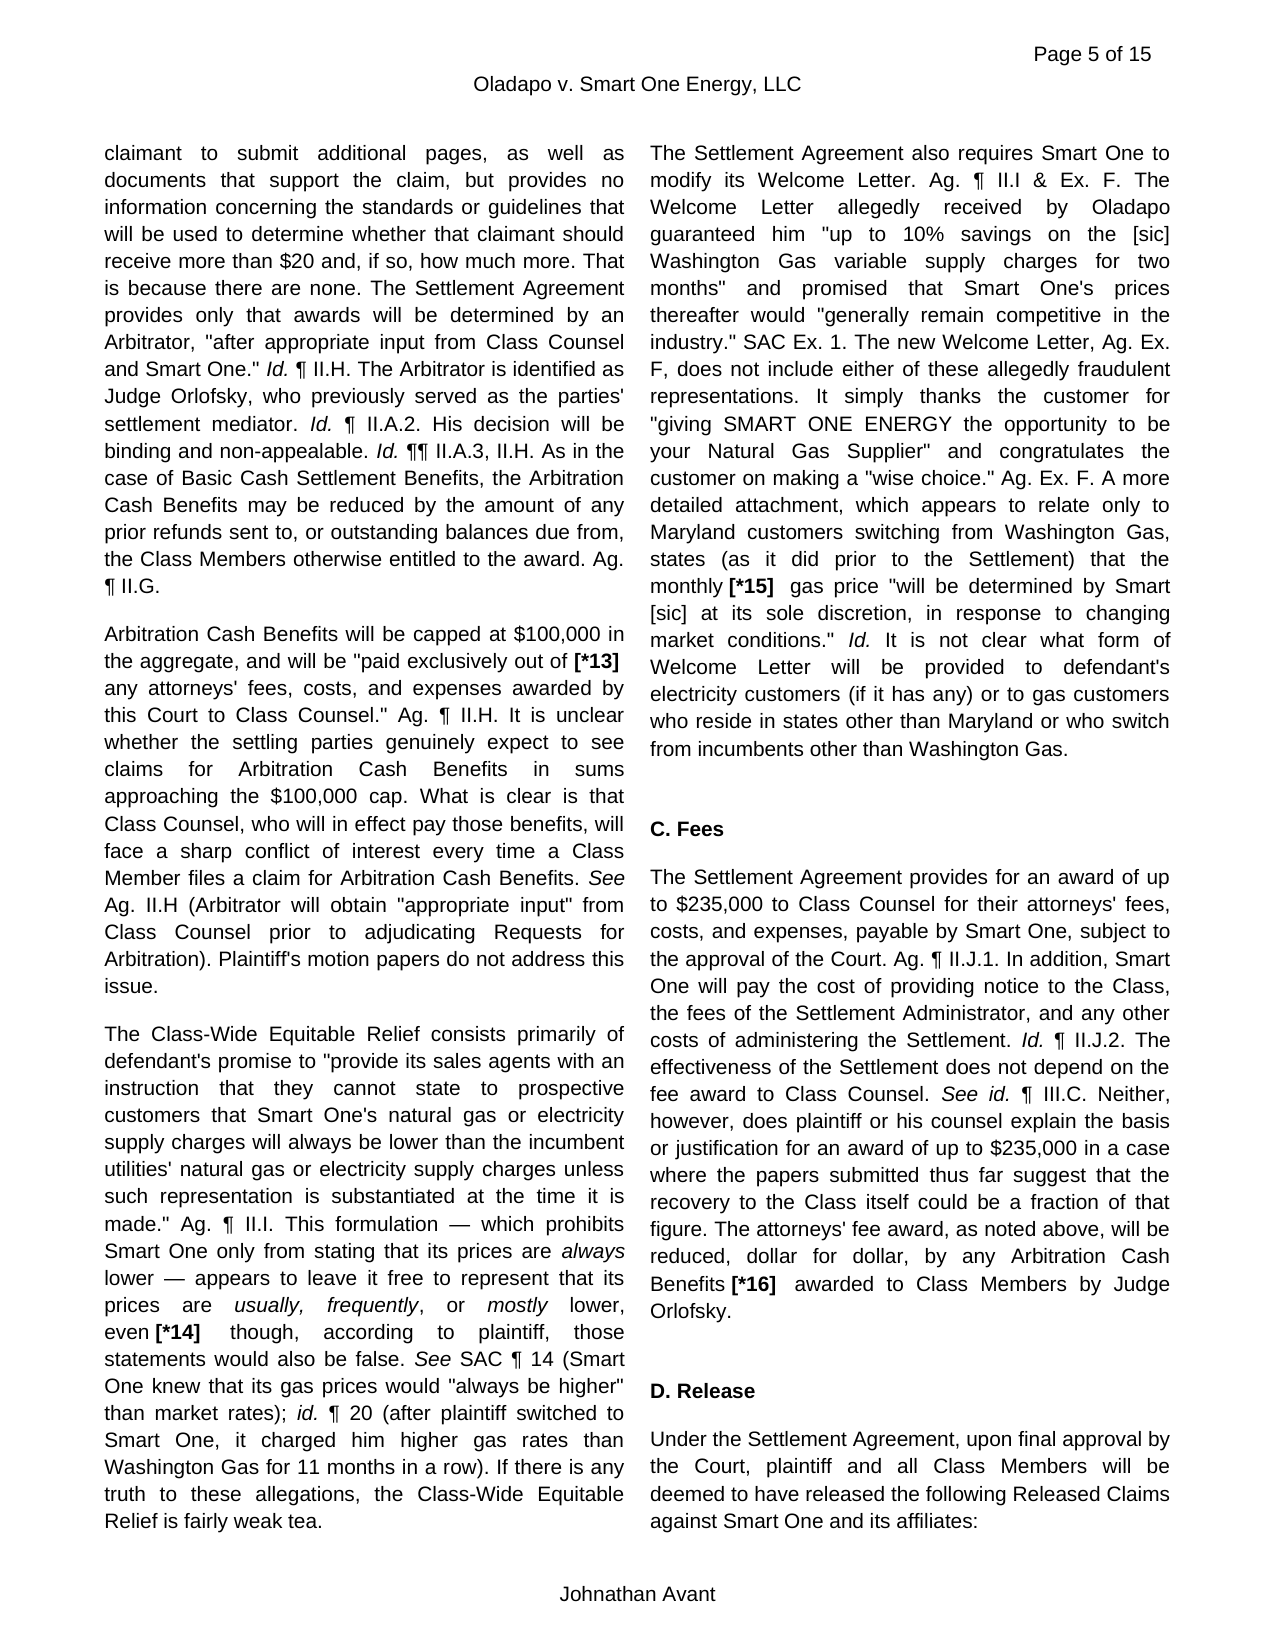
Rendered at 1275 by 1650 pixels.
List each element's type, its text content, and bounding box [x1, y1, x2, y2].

text Class Members dissatisfied with the Basic Cash Settlement Benefit may seek Arbitration Cash Benefits by completing [*12] and submitting a Request for Arbitration and explaining, in writing, "the reason(s) you believe you are entitled to an Additional Claim Amount." Ag. ¶¶ II.A.3, II.H, Ex. D & Ex. E.6 The form permits a claimant to submit additional pages, as well as documents that support the claim, but provides no information concerning the standards or guidelines that will be used to determine whether that claimant should receive more than $20 and, if so, how much more. That is because there are none. The Settlement Agreement provides only that awards will be determined by an Arbitrator, "after appropriate input from Class Counsel and Smart One." Id. ¶ II.H. The Arbitrator is identified as Judge Orlofsky, who previously served as the parties' settlement mediator. Id. ¶ II.A.2. His decision will be binding and non-appealable. Id. ¶¶ II.A.3, II.H. As in the case of Basic Cash Settlement Benefits, the Arbitration Cash Benefits may be reduced by the amount of any prior refunds sent to, or outstanding balances due from, the Class Members otherwise entitled to the award. Ag. ¶ II.G. [104, 137, 625, 598]
text Under the Settlement Agreement, upon final approval by the Court, plaintiff and all Class Members will be deemed to have released the following Released Claims against Smart One and its affiliates: [650, 1424, 1171, 1532]
text The Settlement Agreement also requires Smart One to modify its Welcome Letter. Ag. ¶ II.I & Ex. F. The Welcome Letter allegedly received by Oladapo guaranteed him "up to 10% savings on the [sic] Washington Gas variable supply charges for two months" and promised that Smart One's prices thereafter would "generally remain competitive in the industry." SAC Ex. 1. The new Welcome Letter, Ag. Ex. F, does not include either of these allegedly fraudulent representations. It simply thanks the customer for "giving SMART ONE ENERGY the opportunity to be your Natural Gas Supplier" and congratulates the customer on making a "wise choice." Ag. Ex. F. A more detailed attachment, which appears to relate only to Maryland customers switching from Washington Gas, states (as it did prior to the Settlement) that the monthly [*15] gas price "will be determined by Smart [sic] at its sole discretion, in response to changing market conditions." Id. It is not clear what form of Welcome Letter will be provided to defendant's electricity customers (if it has any) or to gas customers who reside in states other than Maryland or who switch from incumbents other than Washington Gas. [650, 137, 1171, 760]
text The Settlement Agreement provides for an award of up to $235,000 to Class Counsel for their attorneys' fees, costs, and expenses, payable by Smart One, subject to the approval of the Court. Ag. ¶ II.J.1. In addition, Smart One will pay the cost of providing notice to the Class, the fees of the Settlement Administrator, and any other costs of administering the Settlement. Id. ¶ II.J.2. The effectiveness of the Settlement does not depend on the fee award to Class Counsel. See id. ¶ III.C. Neither, however, does plaintiff or his counsel explain the basis or justification for an award of up to $235,000 in a case where the papers submitted thus far suggest that the recovery to the Class itself could be a fraction of that figure. The attorneys' fee award, as noted above, will be reduced, dollar for dollar, by any Arbitration Cash Benefits [*16] awarded to Class Members by Judge Orlofsky. [650, 862, 1171, 1322]
text C. Fees [650, 785, 1171, 841]
text Arbitration Cash Benefits will be capped at $100,000 in the aggregate, and will be "paid exclusively out of [*13] any attorneys' fees, costs, and expenses awarded by this Court to Class Counsel." Ag. ¶ II.H. It is unclear whether the settling parties genuinely expect to see claims for Arbitration Cash Benefits in sums approaching the $100,000 cap. What is clear is that Class Counsel, who will in effect pay those benefits, will face a sharp conflict of interest every time a Class Member files a claim for Arbitration Cash Benefits. See Ag. II.H (Arbitrator will obtain "appropriate input" from Class Counsel prior to adjudicating Requests for Arbitration). Plaintiff's motion papers do not address this issue. [104, 619, 625, 998]
text D. Release [650, 1347, 1171, 1403]
text The Class-Wide Equitable Relief consists primarily of defendant's promise to "provide its sales agents with an instruction that they cannot state to prospective customers that Smart One's natural gas or electricity supply charges will always be lower than the incumbent utilities' natural gas or electricity supply charges unless such representation is substantiated at the time it is made." Ag. ¶ II.I. This formulation — which prohibits Smart One only from stating that its prices are always lower — appears to leave it free to represent that its prices are usually, frequently, or mostly lower, even [*14] though, according to plaintiff, those statements would also be false. See SAC ¶ 14 (Smart One knew that its gas prices would "always be higher" than market rates); id. ¶ 20 (after plaintiff switched to Smart One, it charged him higher gas rates than Washington Gas for 11 months in a row). If there is any truth to these allegations, the Class-Wide Equitable Relief is fairly weak tea. [104, 1019, 625, 1533]
